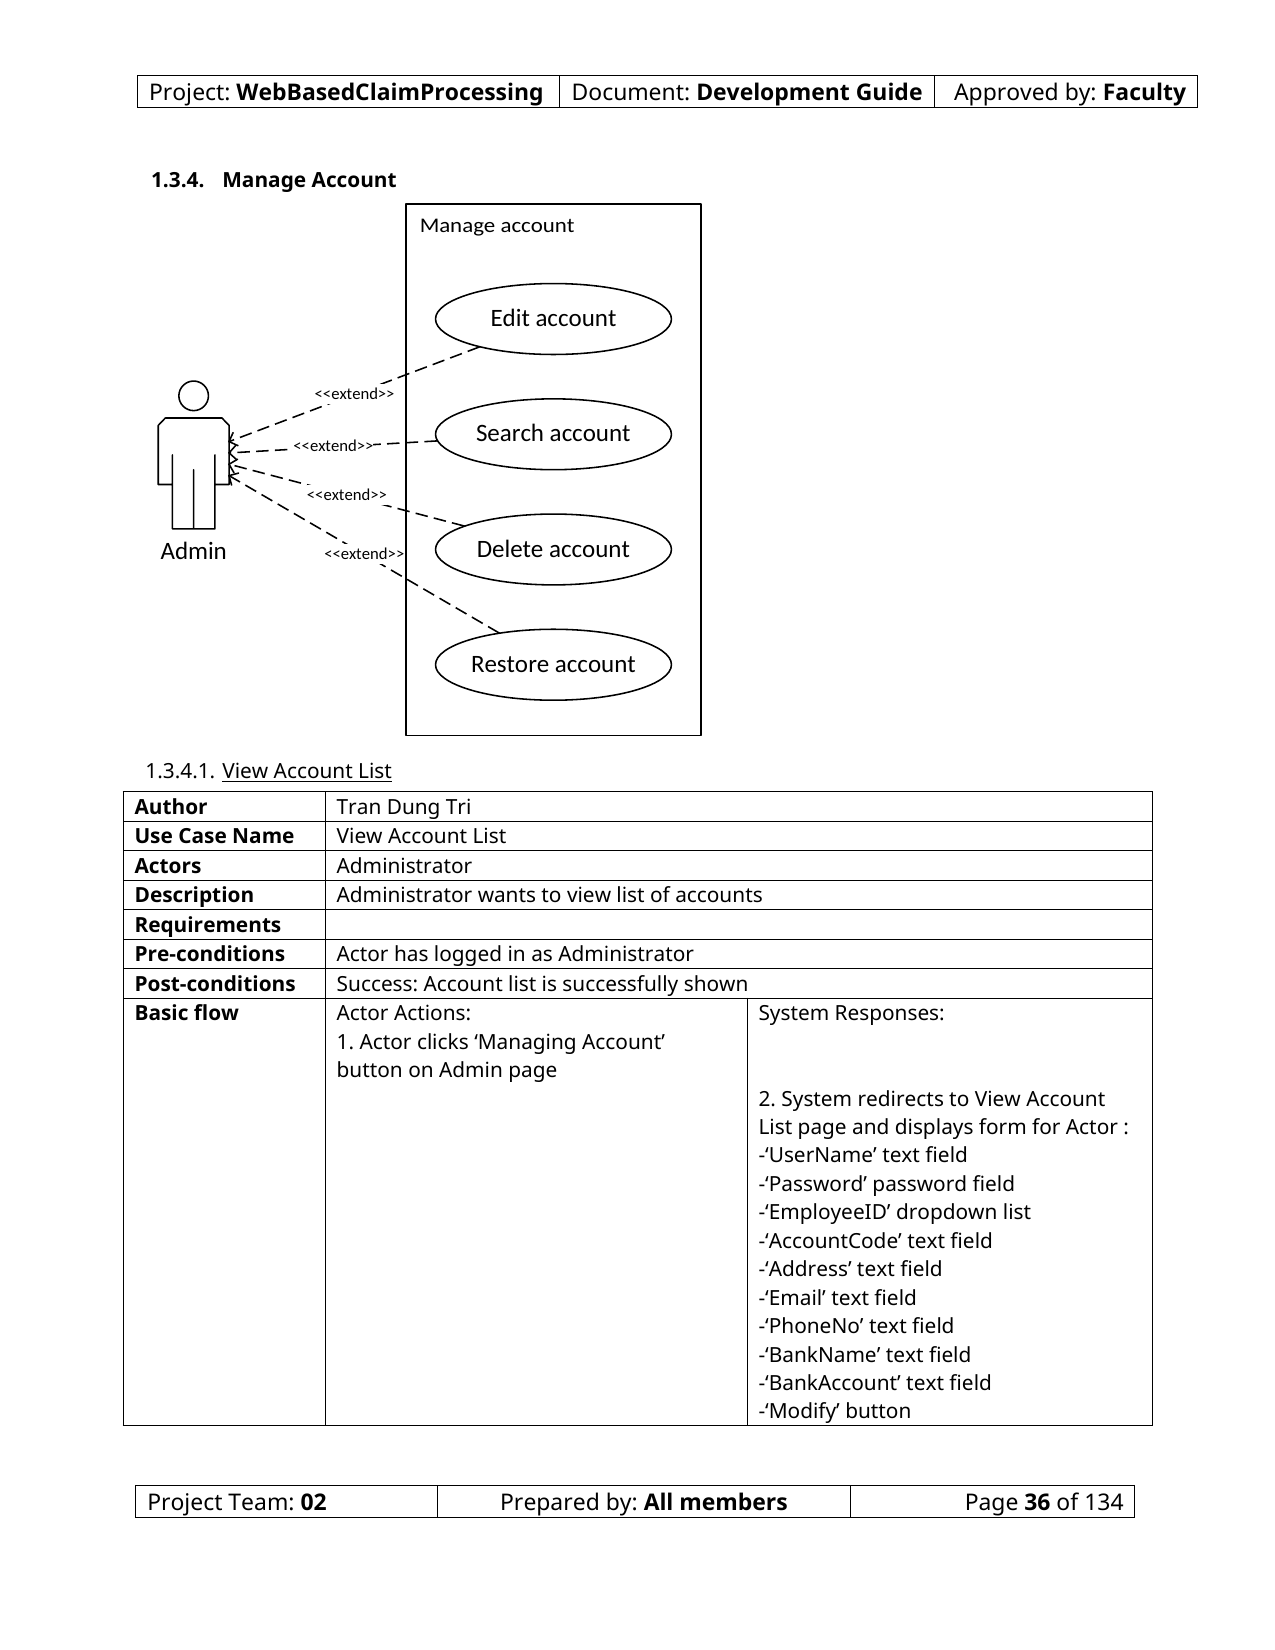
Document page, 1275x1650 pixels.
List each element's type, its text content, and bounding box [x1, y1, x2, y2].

table_cell [326, 910, 1152, 938]
table_cell Pre-conditions [124, 940, 325, 968]
table_cell Post-conditions [124, 969, 325, 997]
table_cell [748, 999, 1152, 1425]
table_cell Actors [124, 851, 325, 879]
table_cell Administrator wants to view list of accounts [326, 881, 1152, 909]
table_cell Actor has logged in as Administrator [326, 940, 1152, 968]
table_cell Administrator [326, 851, 1152, 879]
table_cell Use Case Name [124, 822, 325, 850]
subtitle Manage Account [151, 165, 1128, 194]
table_cell View Account List [326, 822, 1152, 850]
subtitle View Account List [145, 756, 1128, 785]
table_cell Basic flow [124, 999, 325, 1425]
table_cell Success: Account list is successfully shown [326, 969, 1152, 997]
table_cell Requirements [124, 910, 325, 938]
table_header Tran Dung Tri [326, 792, 1152, 821]
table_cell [326, 999, 747, 1425]
table_cell Description [124, 881, 325, 909]
table_header Author [124, 792, 325, 821]
